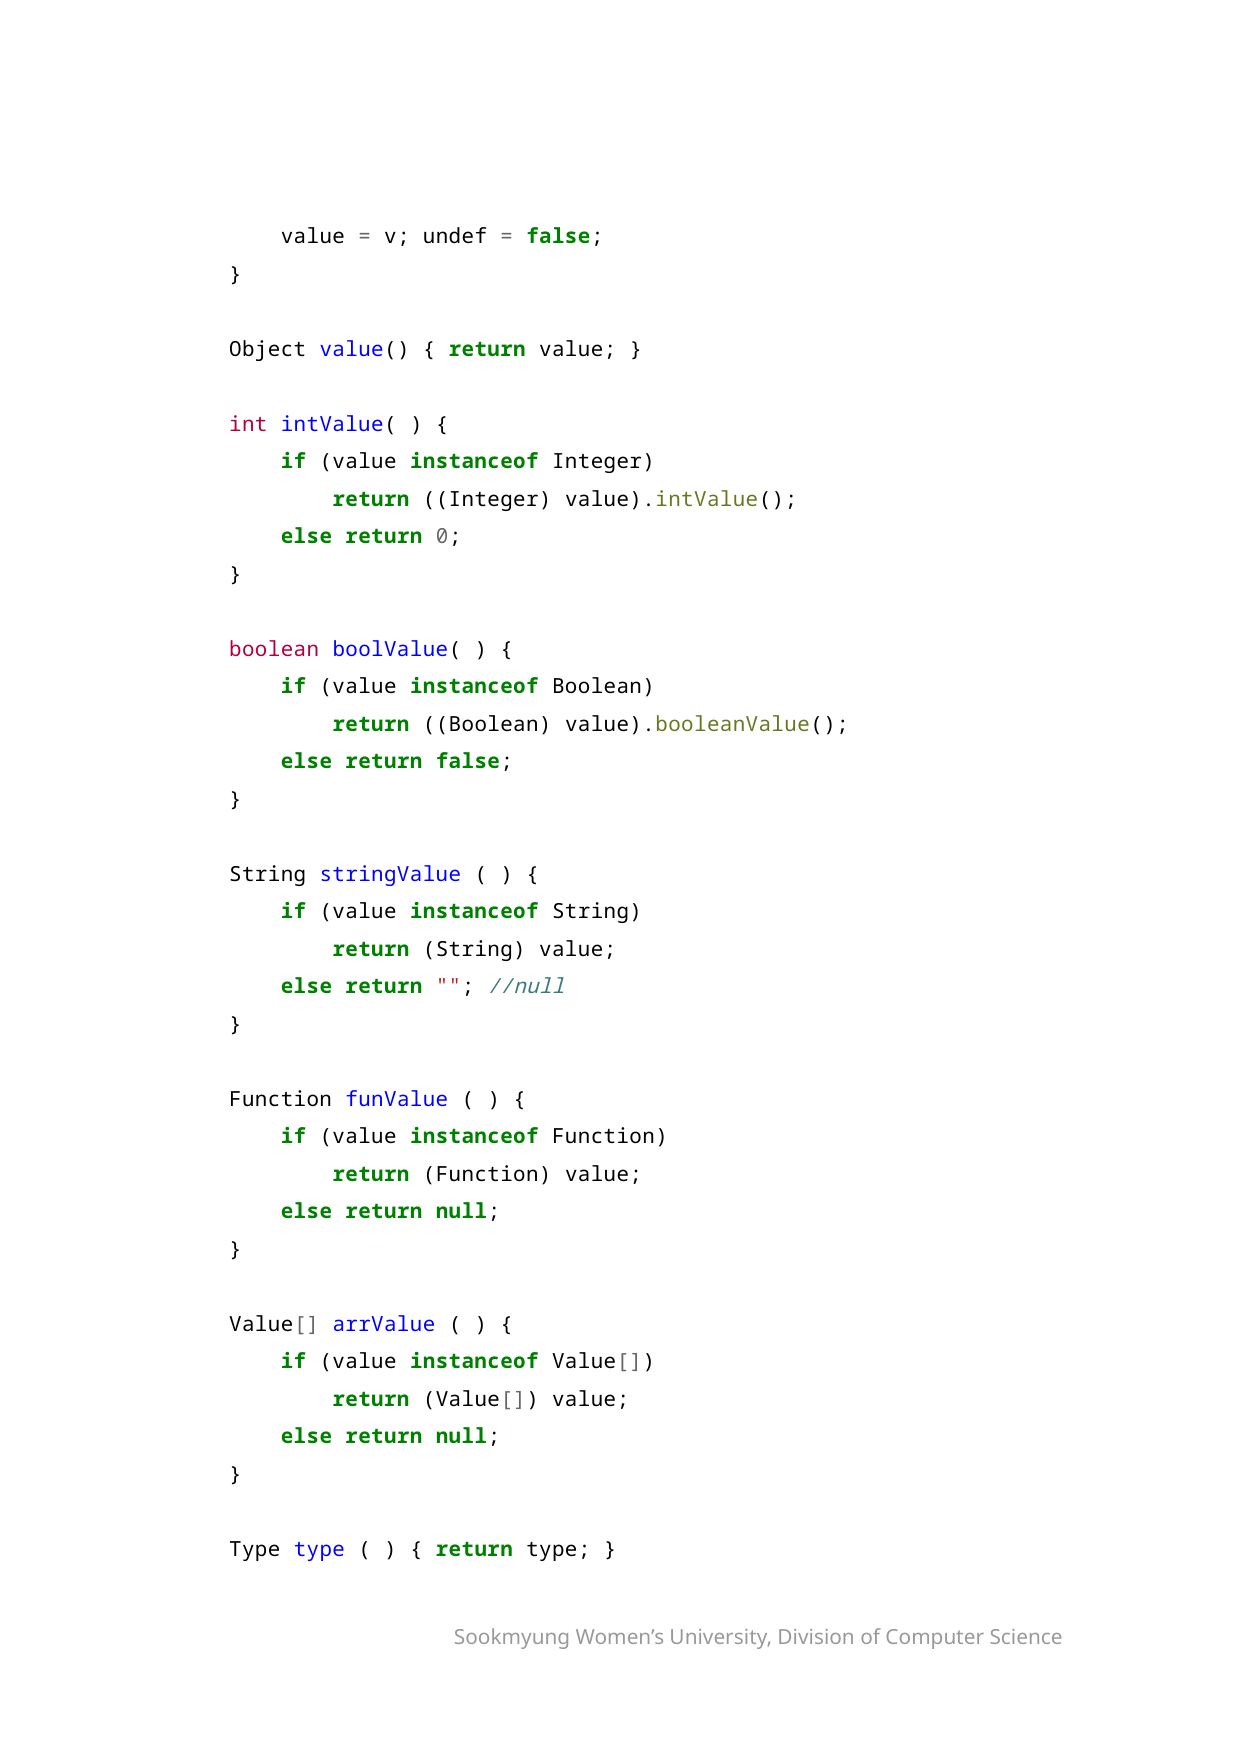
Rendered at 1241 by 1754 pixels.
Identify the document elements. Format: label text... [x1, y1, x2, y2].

text if (value instanceof Integer) [177, 442, 1063, 479]
text return (String) value; [177, 929, 1063, 967]
text if (value instanceof String) [177, 892, 1063, 929]
text } [177, 1004, 1063, 1042]
text return ((Boolean) value).booleanValue(); [177, 704, 1063, 742]
text return (Function) value; [177, 1154, 1063, 1192]
text } [177, 254, 1063, 292]
text } [177, 779, 1063, 817]
text else return false; [177, 742, 1063, 779]
text Value[] arrValue ( ) { [177, 1304, 1063, 1342]
text Object value() { return value; } [177, 329, 1063, 367]
text int intValue( ) { [177, 404, 1063, 442]
text } [177, 1454, 1063, 1492]
text boolean boolValue( ) { [177, 629, 1063, 667]
text else return ""; //null [177, 967, 1063, 1004]
text if (value instanceof Value[]) [177, 1342, 1063, 1379]
text else return 0; [177, 517, 1063, 554]
text else return null; [177, 1192, 1063, 1229]
text } [177, 554, 1063, 592]
text value = v; undef = false; [177, 217, 1063, 254]
text Type type ( ) { return type; } [177, 1529, 1063, 1567]
text Function funValue ( ) { [177, 1079, 1063, 1117]
text else return null; [177, 1417, 1063, 1454]
text } [177, 1229, 1063, 1267]
text if (value instanceof Boolean) [177, 667, 1063, 704]
text return (Value[]) value; [177, 1379, 1063, 1417]
text String stringValue ( ) { [177, 854, 1063, 892]
text if (value instanceof Function) [177, 1117, 1063, 1154]
text return ((Integer) value).intValue(); [177, 479, 1063, 517]
